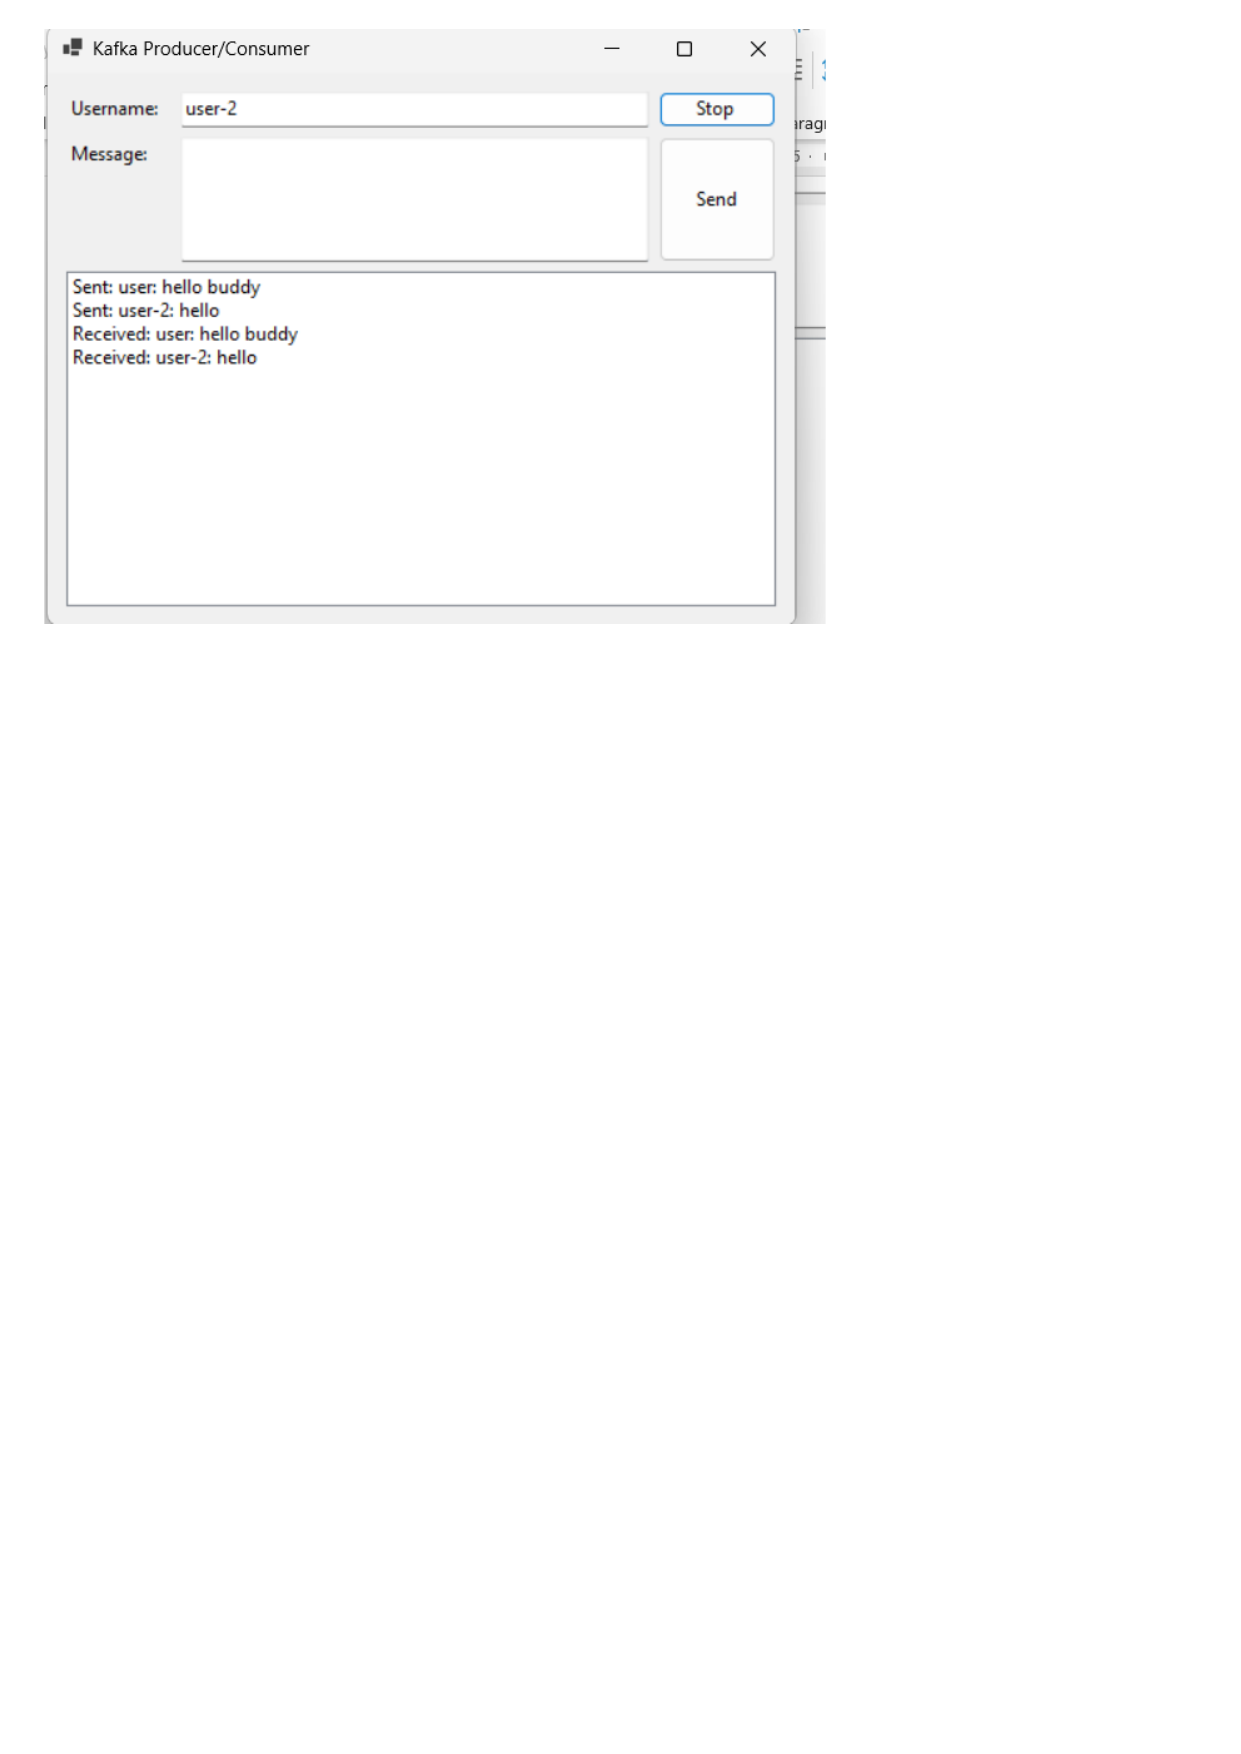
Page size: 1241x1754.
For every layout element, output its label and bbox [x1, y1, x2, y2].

picture [44, 29, 826, 624]
